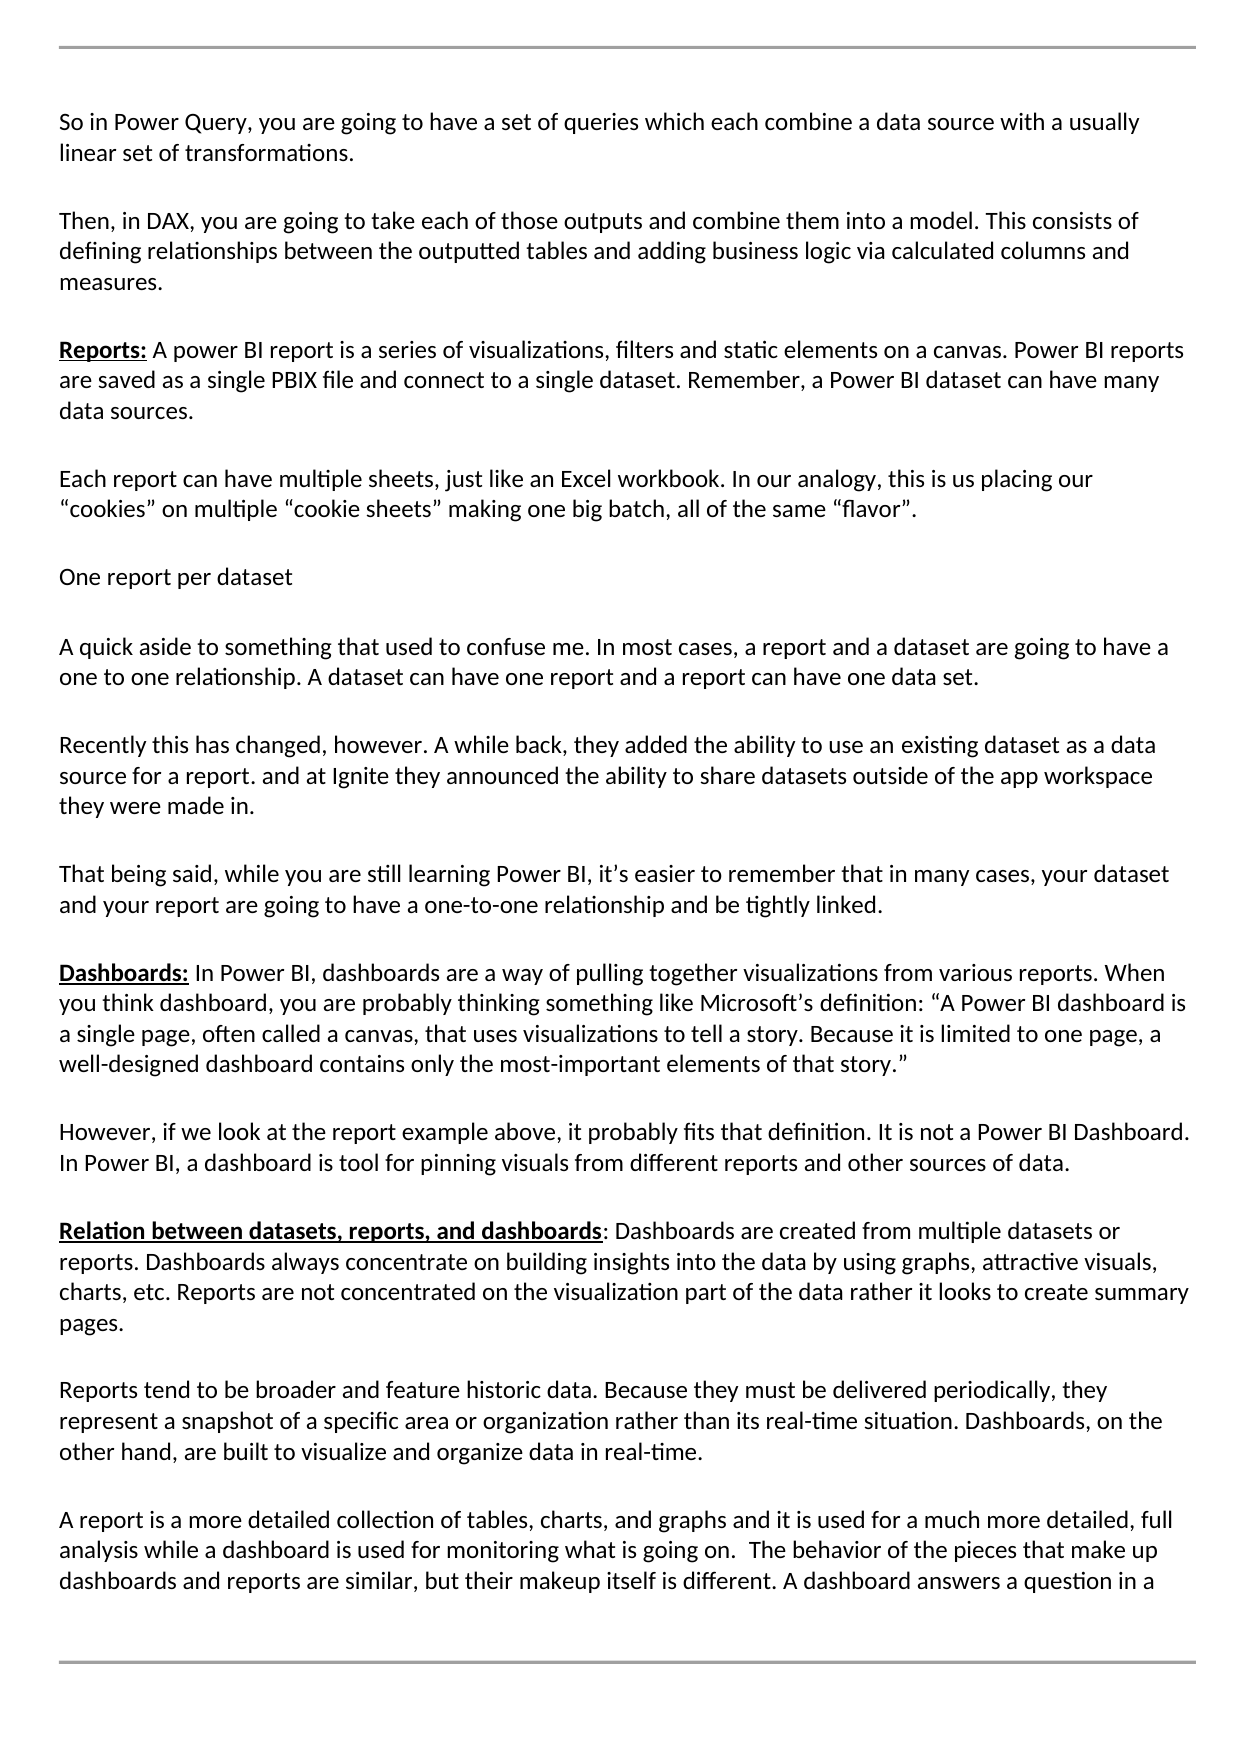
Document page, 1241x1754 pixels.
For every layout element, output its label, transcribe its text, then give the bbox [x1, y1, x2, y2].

text Recently this has changed, however. A while back, they added the ability to use an existing dataset as a data source for a report. and at Ignite they announced the ability to share datasets outside of the app workspace they were made in. [59, 729, 1196, 821]
text That being said, while you are still learning Power BI, it’s easier to remember that in many cases, your dataset and your report are going to have a one-to-one relationship and be tightly linked. [59, 858, 1196, 919]
text So in Power Query, you are going to have a set of queries which each combine a data source with a usually linear set of transformations. [59, 106, 1196, 167]
text Reports: A power BI report is a series of visualizations, filters and static elements on a canvas. Power BI reports are saved as a single PBIX file and connect to a single dataset. Remember, a Power BI dataset can have many data sources. [59, 334, 1196, 425]
text Each report can have multiple sheets, just like an Excel workbook. In our analogy, this is us placing our “cookies” on multiple “cookie sheets” making one big batch, all of the same “flavor”. [59, 463, 1196, 524]
text Dashboards: In Power BI, dashboards are a way of pulling together visualizations from various reports. When you think dashboard, you are probably thinking something like Microsoft’s definition: “A Power BI dashboard is a single page, often called a canvas, that uses visualizations to tell a story. Because it is limited to one page, a well-designed dashboard contains only the most-important elements of that story.” [59, 957, 1196, 1079]
text However, if we look at the report example above, it probably fits that definition. It is not a Power BI Dashboard. In Power BI, a dashboard is tool for pinning visuals from different reports and other sources of data. [59, 1117, 1196, 1178]
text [59, 1504, 1196, 1595]
subtitle One report per dataset [59, 561, 1196, 592]
text Relation between datasets, reports, and dashboards: Dashboards are created from multiple datasets or reports. Dashboards always concentrate on building insights into the data by using graphs, attractive visuals, charts, etc. Reports are not concentrated on the visualization part of the data rather it looks to create summary pages. [59, 1215, 1196, 1337]
text A quick aside to something that used to confuse me. In most cases, a report and a dataset are going to have a one to one relationship. A dataset can have one report and a report can have one data set. [59, 631, 1196, 692]
text Then, in DAX, you are going to take each of those outputs and combine them into a model. This consists of defining relationships between the outputted tables and adding business logic via calculated columns and measures. [59, 205, 1196, 296]
text Reports tend to be broader and feature historic data. Because they must be delivered periodically, they represent a snapshot of a specific area or organization rather than its real-time situation. Dashboards, on the other hand, are built to visualize and organize data in real-time. [59, 1375, 1196, 1466]
